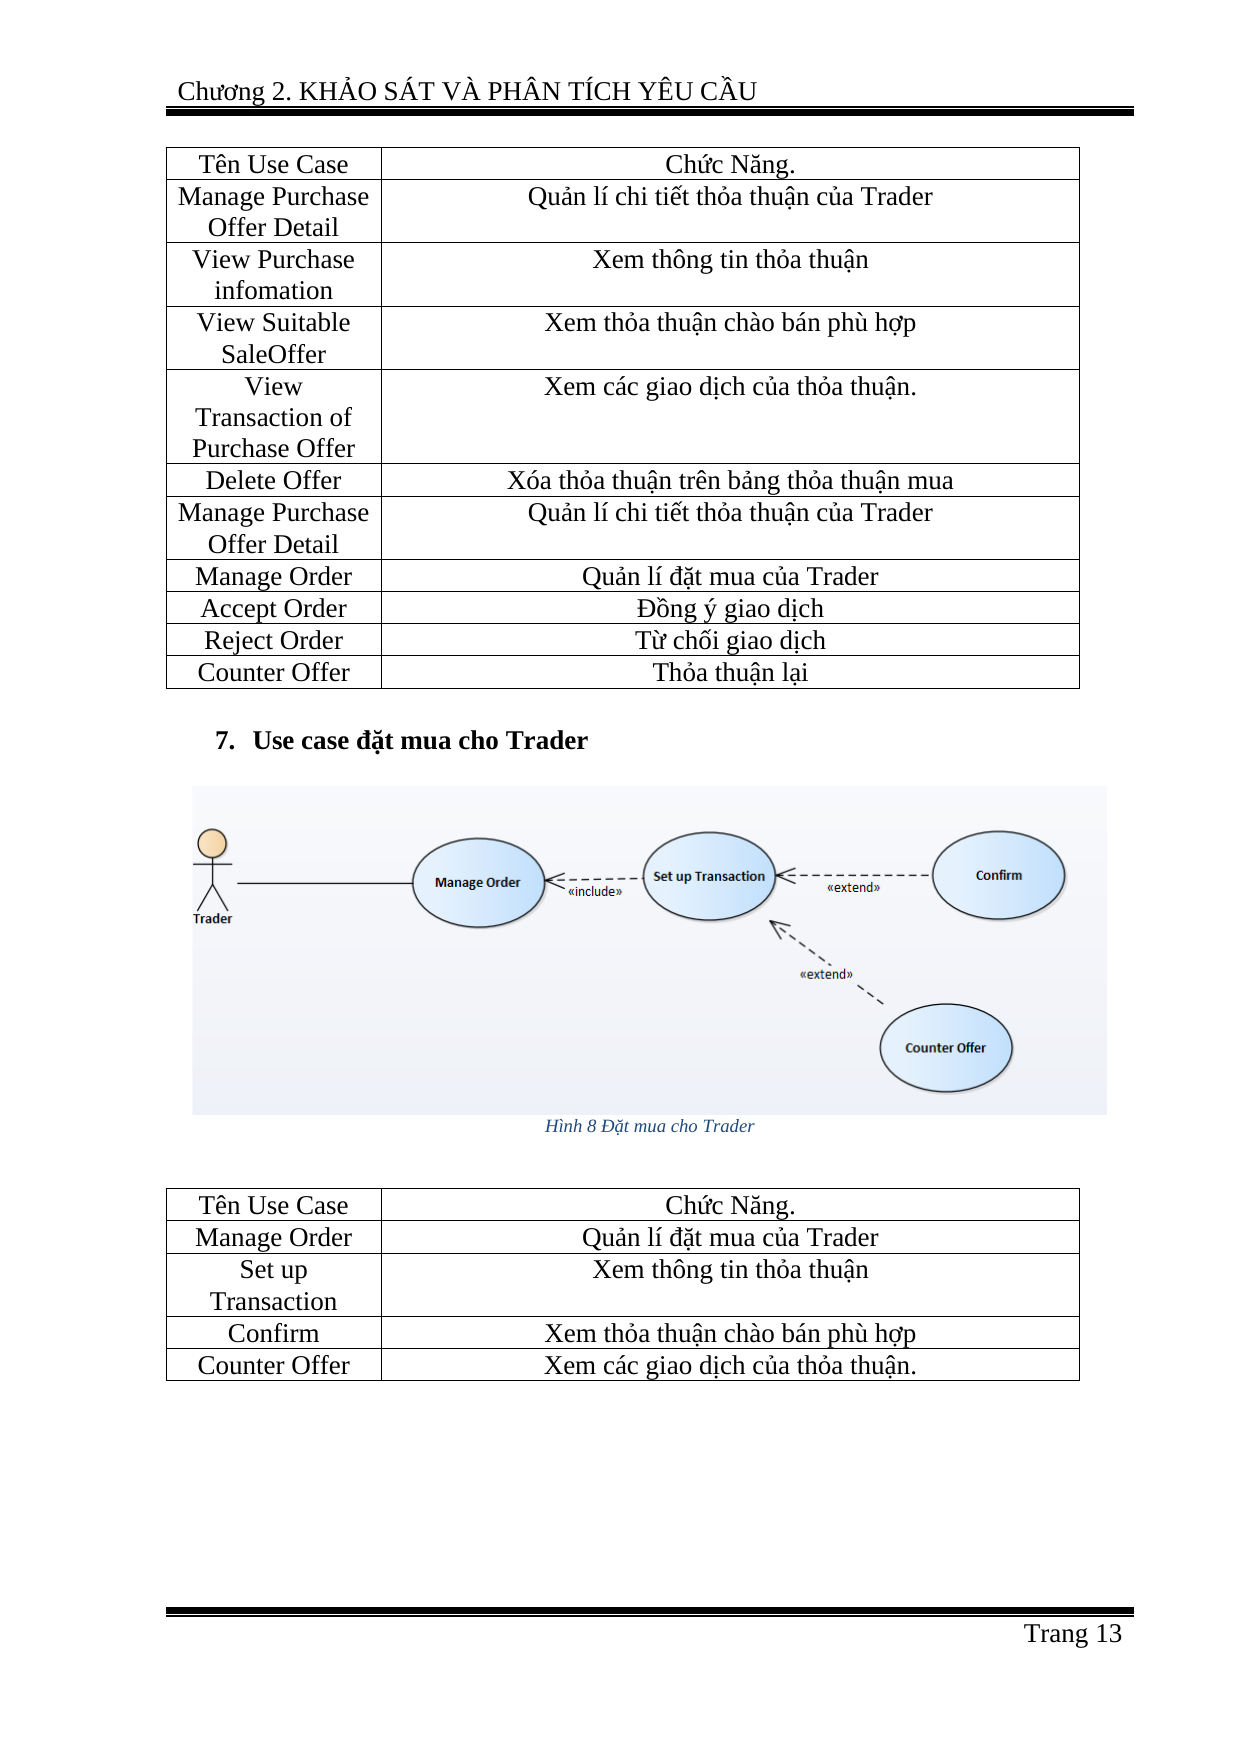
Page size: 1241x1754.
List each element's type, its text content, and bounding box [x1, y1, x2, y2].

table_cell Xem thông tin thỏa thuận [382, 243, 1079, 306]
table_cell Manage Purchase Offer Detail [167, 180, 381, 242]
table_cell Quản lí chi tiết thỏa thuận của Trader [382, 180, 1079, 242]
table_cell Đồng ý giao dịch [382, 592, 1079, 623]
table_cell Xem các giao dịch của thỏa thuận. [382, 370, 1079, 463]
table_cell Counter Offer [167, 656, 381, 688]
table_cell View Transaction of Purchase Offer [167, 370, 381, 463]
table_header Tên Use Case [167, 1189, 381, 1220]
table_cell Xem thỏa thuận chào bán phù hợp [382, 1317, 1079, 1348]
table_header Chức Năng. [382, 1189, 1079, 1220]
table_cell Quản lí đặt mua của Trader [382, 560, 1079, 591]
table_cell View Suitable SaleOffer [167, 307, 381, 369]
table_cell Xem thỏa thuận chào bán phù hợp [382, 307, 1079, 369]
table_cell Xem các giao dịch của thỏa thuận. [382, 1349, 1079, 1380]
picture [192, 786, 1107, 1115]
table_cell Manage Order [167, 1221, 381, 1253]
table_cell Quản lí đặt mua của Trader [382, 1221, 1079, 1253]
table_cell Xóa thỏa thuận trên bảng thỏa thuận mua [382, 464, 1079, 496]
table_cell Xem thông tin thỏa thuận [382, 1254, 1079, 1316]
table_header Chức Năng. [382, 148, 1079, 179]
table_cell Set up Transaction [167, 1254, 381, 1316]
table_cell Manage Order [167, 560, 381, 591]
table_cell Manage Purchase Offer Detail [167, 497, 381, 559]
table_cell View Purchase infomation [167, 243, 381, 306]
table_cell Từ chối giao dịch [382, 624, 1079, 655]
table_cell Thỏa thuận lại [382, 656, 1079, 688]
table_cell Confirm [167, 1317, 381, 1348]
table_cell Accept Order [167, 592, 381, 623]
table_header Tên Use Case [167, 148, 381, 179]
table_cell Delete Offer [167, 464, 381, 496]
table_cell Reject Order [167, 624, 381, 655]
subtitle Use case đặt mua cho Trader [215, 724, 1122, 755]
table_cell Quản lí chi tiết thỏa thuận của Trader [382, 497, 1079, 559]
table_cell Counter Offer [167, 1349, 381, 1380]
